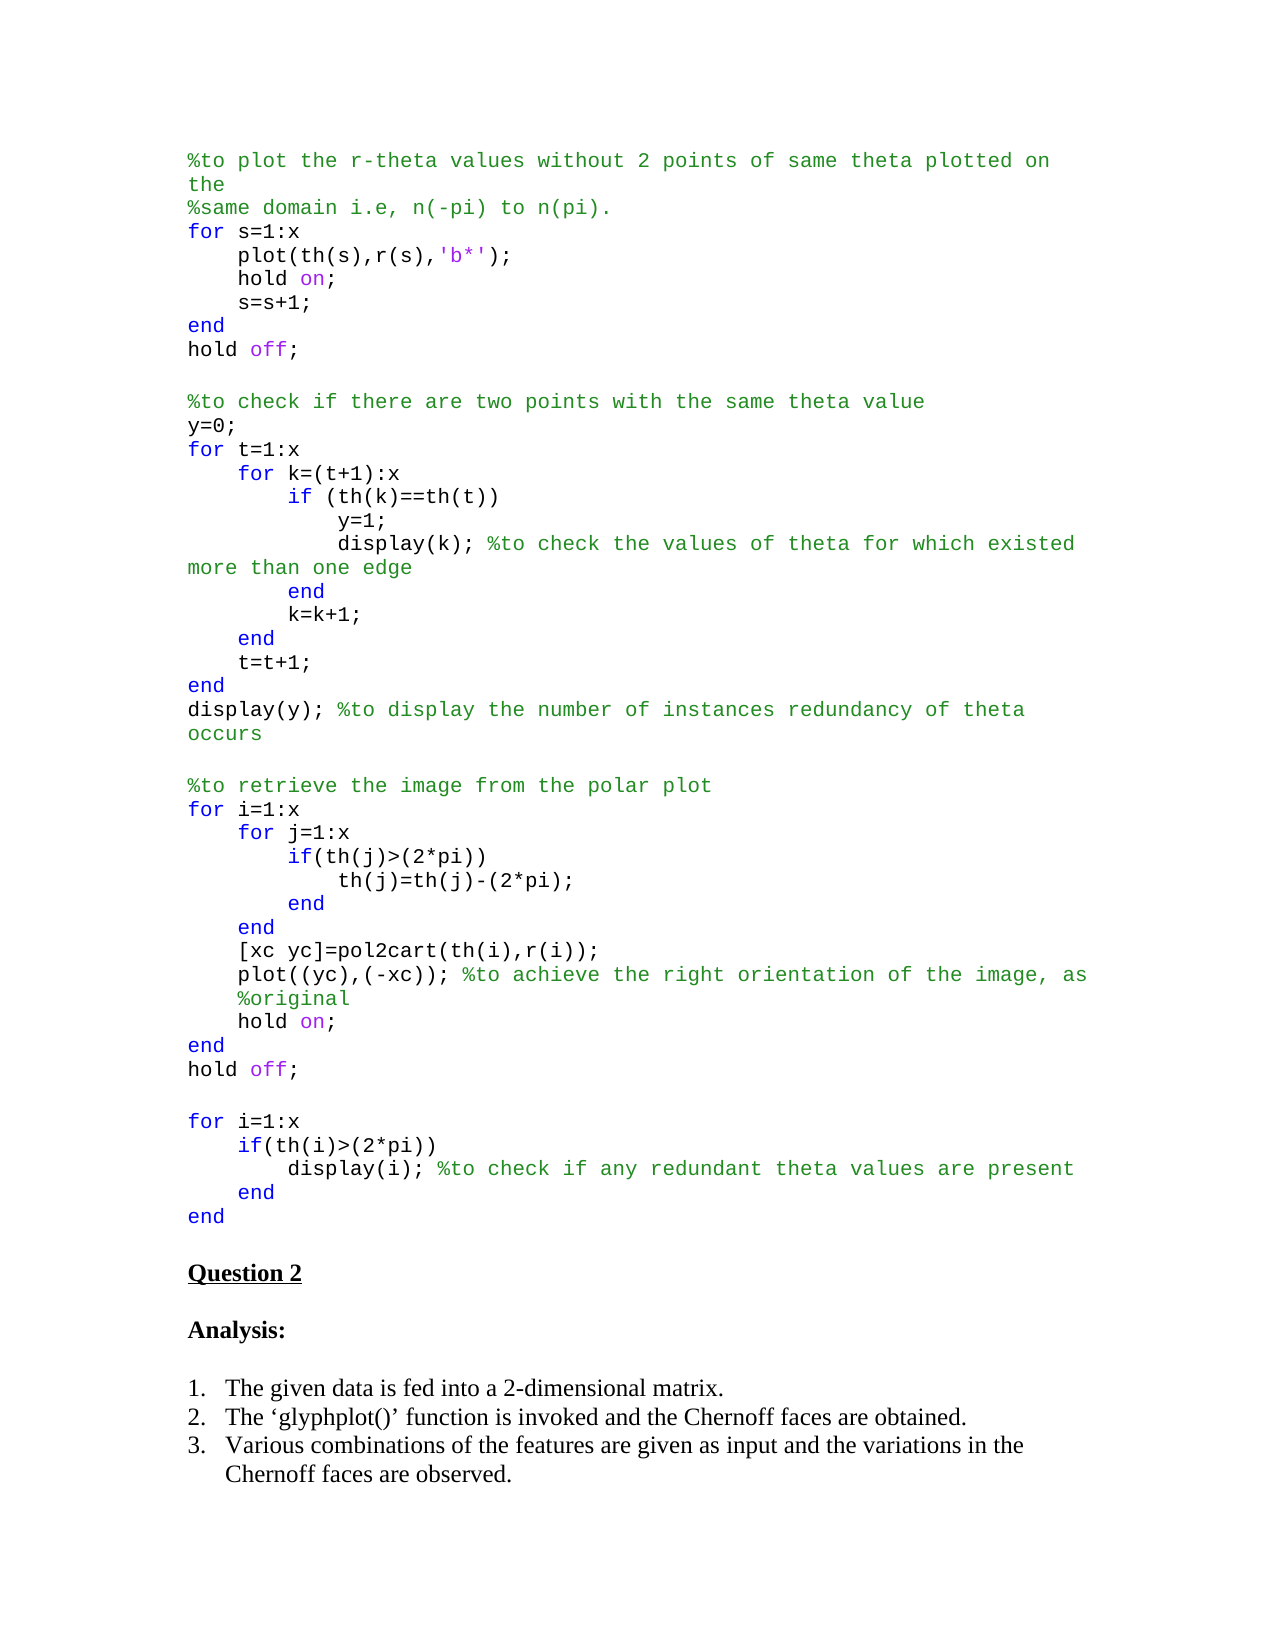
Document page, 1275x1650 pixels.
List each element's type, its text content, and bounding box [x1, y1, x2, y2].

text for t=1:x [187, 439, 1087, 462]
text y=0; [187, 415, 1087, 439]
list Question 2 [187, 1258, 1087, 1287]
text hold on; [187, 268, 1087, 292]
text t=t+1; [187, 652, 1087, 675]
text %original [187, 988, 1087, 1011]
text end [187, 581, 1087, 604]
text th(j)=th(j)-(2*pi); [187, 869, 1087, 893]
text %to check if there are two points with the same theta value [187, 392, 1087, 415]
text hold off; [187, 339, 1087, 363]
text hold on; [187, 1011, 1087, 1035]
text end [187, 1206, 1087, 1229]
text end [187, 917, 1087, 941]
text y=1; [187, 510, 1087, 533]
text for i=1:x [187, 1111, 1087, 1135]
text for s=1:x [187, 221, 1087, 244]
list The ‘glyphplot()’ function is invoked and the Chernoff faces are obtained. [187, 1402, 1087, 1431]
text display(k); %to check the values of theta for which existed more than one edge [187, 533, 1087, 581]
text %to retrieve the image from the polar plot [187, 775, 1087, 799]
text end [187, 628, 1087, 652]
text display(i); %to check if any redundant theta values are present [187, 1158, 1087, 1182]
text plot(th(s),r(s),'b*'); [187, 244, 1087, 268]
text if(th(i)>(2*pi)) [187, 1135, 1087, 1158]
list The given data is fed into a 2-dimensional matrix. [187, 1373, 1087, 1402]
text if (th(k)==th(t)) [187, 486, 1087, 510]
text %same domain i.e, n(-pi) to n(pi). [187, 197, 1087, 221]
text for k=(t+1):x [187, 462, 1087, 486]
text end [187, 675, 1087, 699]
text %to plot the r-theta values without 2 points of same theta plotted on the [187, 150, 1087, 197]
text plot((yc),(-xc)); %to achieve the right orientation of the image, as [187, 964, 1087, 988]
text for j=1:x [187, 822, 1087, 846]
text end [187, 1182, 1087, 1206]
text display(y); %to display the number of instances redundancy of theta occurs [187, 699, 1087, 746]
text for i=1:x [187, 799, 1087, 822]
text end [187, 893, 1087, 917]
text [xc yc]=pol2cart(th(i),r(i)); [187, 941, 1087, 964]
text s=s+1; [187, 292, 1087, 316]
text end [187, 1035, 1087, 1059]
text hold off; [187, 1059, 1087, 1082]
list Various combinations of the features are given as input and the variations in the Chernoff faces are observed. [187, 1431, 1087, 1488]
text end [187, 316, 1087, 339]
text if(th(j)>(2*pi)) [187, 846, 1087, 869]
list Analysis: [187, 1316, 1087, 1344]
text k=k+1; [187, 604, 1087, 628]
